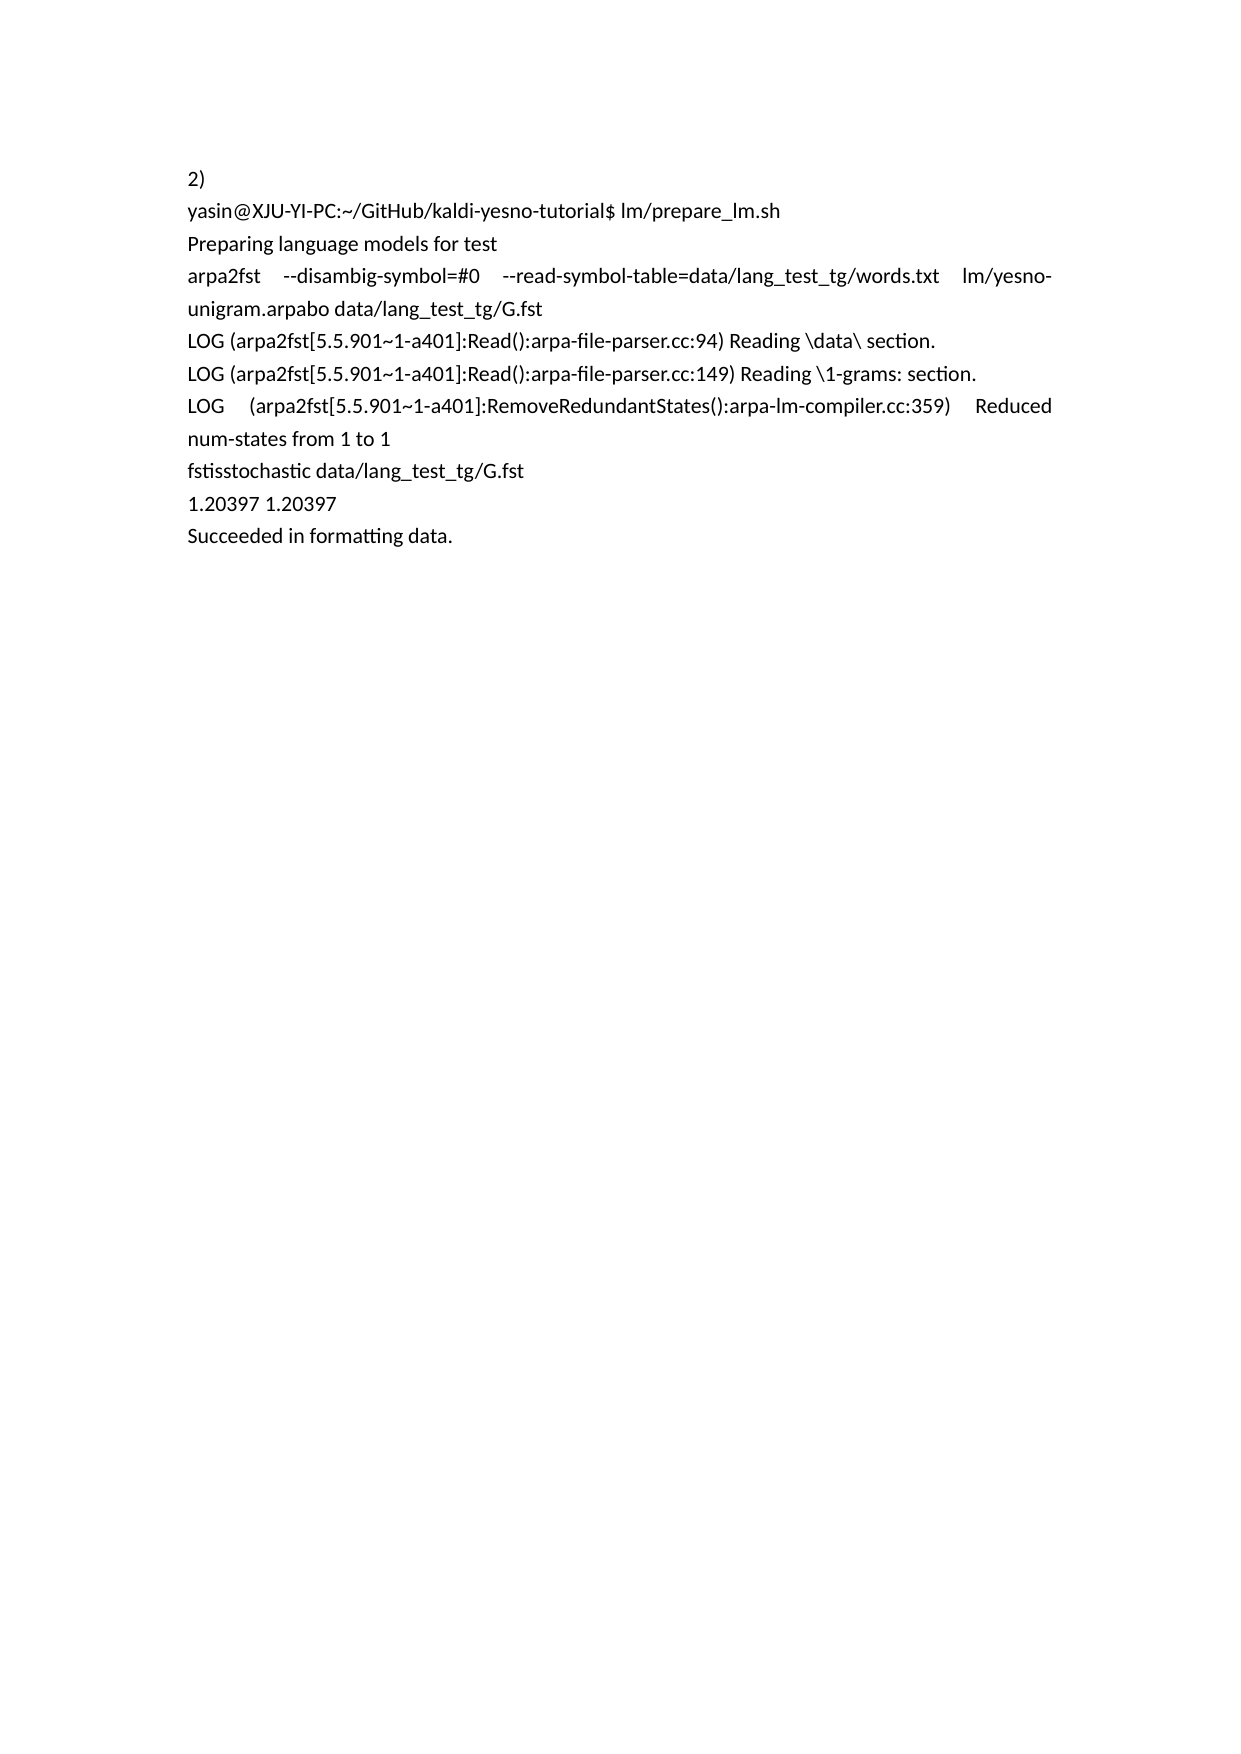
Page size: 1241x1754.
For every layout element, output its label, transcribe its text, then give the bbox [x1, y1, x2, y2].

text 2) [187, 162, 1053, 194]
text fstisstochastic data/lang_test_tg/G.fst [187, 454, 1053, 487]
text Succeeded in formatting data. [187, 519, 1053, 552]
text LOG (arpa2fst[5.5.901~1-a401]:Read():arpa-file-parser.cc:149) Reading \1-grams: section. [187, 357, 1053, 389]
text arpa2fst --disambig-symbol=#0 --read-symbol-table=data/lang_test_tg/words.txt lm/yesno-unigram.arpabo data/lang_test_tg/G.fst [187, 259, 1053, 324]
text Preparing language models for test [187, 227, 1053, 259]
text LOG (arpa2fst[5.5.901~1-a401]:RemoveRedundantStates():arpa-lm-compiler.cc:359) Reduced num-states from 1 to 1 [187, 389, 1053, 454]
text LOG (arpa2fst[5.5.901~1-a401]:Read():arpa-file-parser.cc:94) Reading \data\ section. [187, 324, 1053, 357]
text yasin@XJU-YI-PC:~/GitHub/kaldi-yesno-tutorial$ lm/prepare_lm.sh [187, 194, 1053, 227]
text 1.20397 1.20397 [187, 487, 1053, 519]
